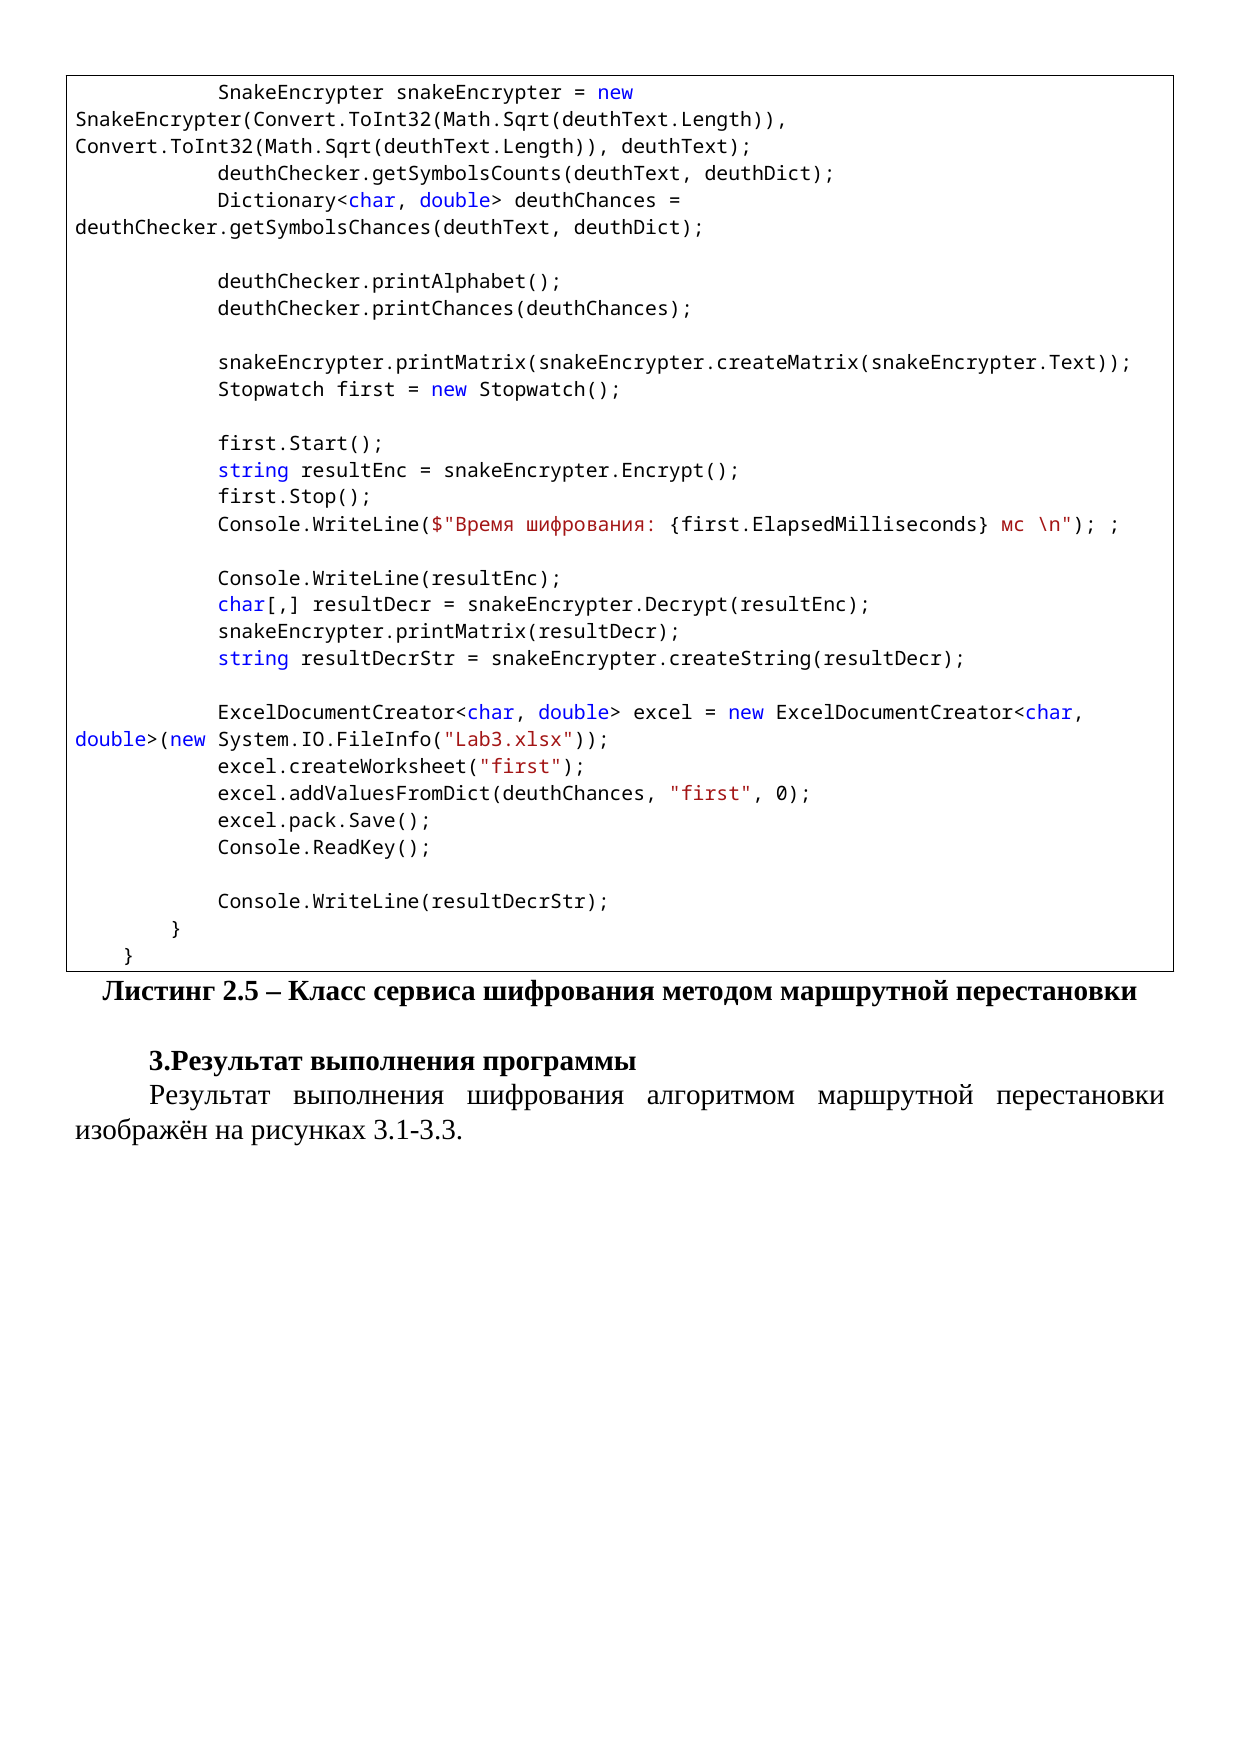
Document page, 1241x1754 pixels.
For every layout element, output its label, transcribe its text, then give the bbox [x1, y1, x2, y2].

text Dictionary<char, double> deuthChances = deuthChecker.getSymbolsChances(deuthText, deuthDict); [75, 186, 1165, 240]
text deuthChecker.printChances(deuthChances); [75, 294, 1165, 321]
text Console.ReadKey(); [75, 833, 1165, 861]
text excel.addValuesFromDict(deuthChances, "first", 0); [75, 779, 1165, 807]
text string resultDecrStr = snakeEncrypter.createString(resultDecr); [75, 645, 1165, 672]
text 3.Результат выполнения программы [75, 1043, 1165, 1077]
text deuthChecker.printAlphabet(); [75, 267, 1165, 294]
text first.Start(); [75, 429, 1165, 456]
text Console.WriteLine(resultDecrStr); [75, 887, 1165, 914]
text } [67, 938, 1173, 971]
text SnakeEncrypter snakeEncrypter = new SnakeEncrypter(Convert.ToInt32(Math.Sqrt(deuthText.Length)), Convert.ToInt32(Math.Sqrt(deuthText.Length)), deuthText); [67, 76, 1173, 159]
text Console.WriteLine($"Время шифрования: {first.ElapsedMilliseconds} мс \n"); ; [75, 510, 1165, 537]
text excel.pack.Save(); [75, 807, 1165, 833]
text Console.WriteLine(resultEnc); [75, 564, 1165, 591]
text deuthChecker.getSymbolsCounts(deuthText, deuthDict); [75, 159, 1165, 186]
text snakeEncrypter.printMatrix(resultDecr); [75, 618, 1165, 645]
text Листинг 2.5 – Класс сервиса шифрования методом маршрутной перестановки [75, 973, 1165, 1006]
text snakeEncrypter.printMatrix(snakeEncrypter.createMatrix(snakeEncrypter.Text)); [75, 348, 1165, 375]
text Результат выполнения шифрования алгоритмом маршрутной перестановки изображён на рисунках 3.1-3.3. [75, 1077, 1165, 1146]
text ExcelDocumentCreator<char, double> excel = new ExcelDocumentCreator<char, double>(new System.IO.FileInfo("Lab3.xlsx")); [75, 699, 1165, 753]
text Stopwatch first = new Stopwatch(); [75, 375, 1165, 402]
text excel.createWorksheet("first"); [75, 753, 1165, 779]
text first.Stop(); [75, 483, 1165, 510]
text } [75, 914, 1165, 938]
text string resultEnc = snakeEncrypter.Encrypt(); [75, 456, 1165, 483]
text char[,] resultDecr = snakeEncrypter.Decrypt(resultEnc); [75, 591, 1165, 618]
